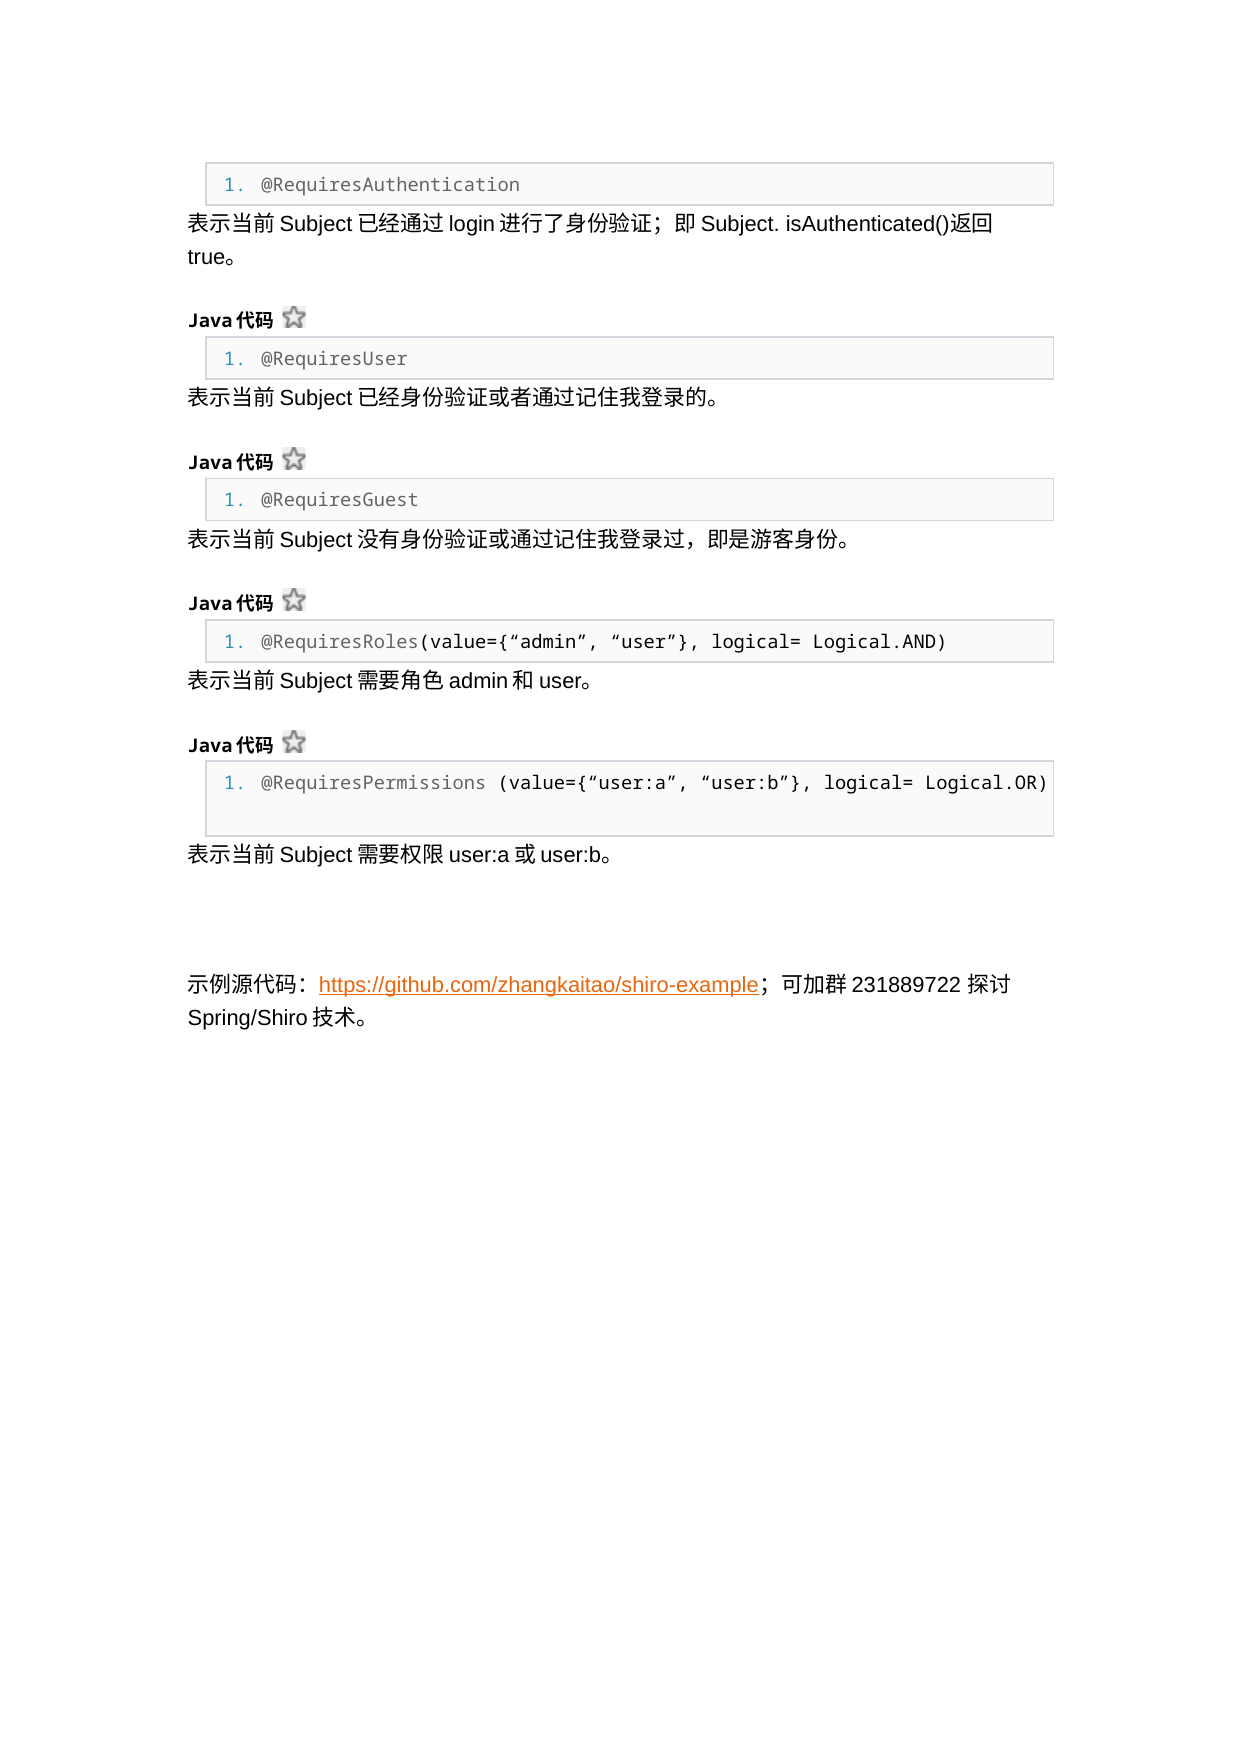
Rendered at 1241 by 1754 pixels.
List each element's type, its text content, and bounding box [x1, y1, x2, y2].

list @RequiresGuest [207, 479, 1053, 520]
picture [282, 447, 306, 470]
text 表示当前Subject需要权限user:a或user:b。 [187, 837, 1053, 869]
text 表示当前Subject已经身份验证或者通过记住我登录的。 [187, 380, 1053, 412]
text Java代码 [187, 586, 1053, 619]
text 表示当前Subject没有身份验证或通过记住我登录过，即是游客身份。 [187, 521, 1053, 554]
text 示例源代码：https://github.com/zhangkaitao/shiro-example；可加群 231889722 探讨Spring/Shiro技术。 [187, 967, 1053, 1032]
picture [282, 588, 306, 611]
text Java代码 [187, 728, 1053, 760]
picture [282, 730, 306, 753]
list @RequiresPermissions (value={“user:a”, “user:b”}, logical= Logical.OR) [207, 762, 1053, 835]
list @RequiresUser [207, 338, 1053, 378]
list @RequiresRoles(value={“admin”, “user”}, logical= Logical.AND) [207, 621, 1053, 661]
text Java代码 [187, 303, 1053, 336]
picture [282, 306, 306, 328]
text Java代码 [187, 445, 1053, 477]
text 表示当前Subject需要角色admin和user。 [187, 663, 1053, 695]
list @RequiresAuthentication [207, 164, 1053, 204]
text 表示当前Subject已经通过login进行了身份验证；即Subject. isAuthenticated()返回true。 [187, 206, 1053, 271]
